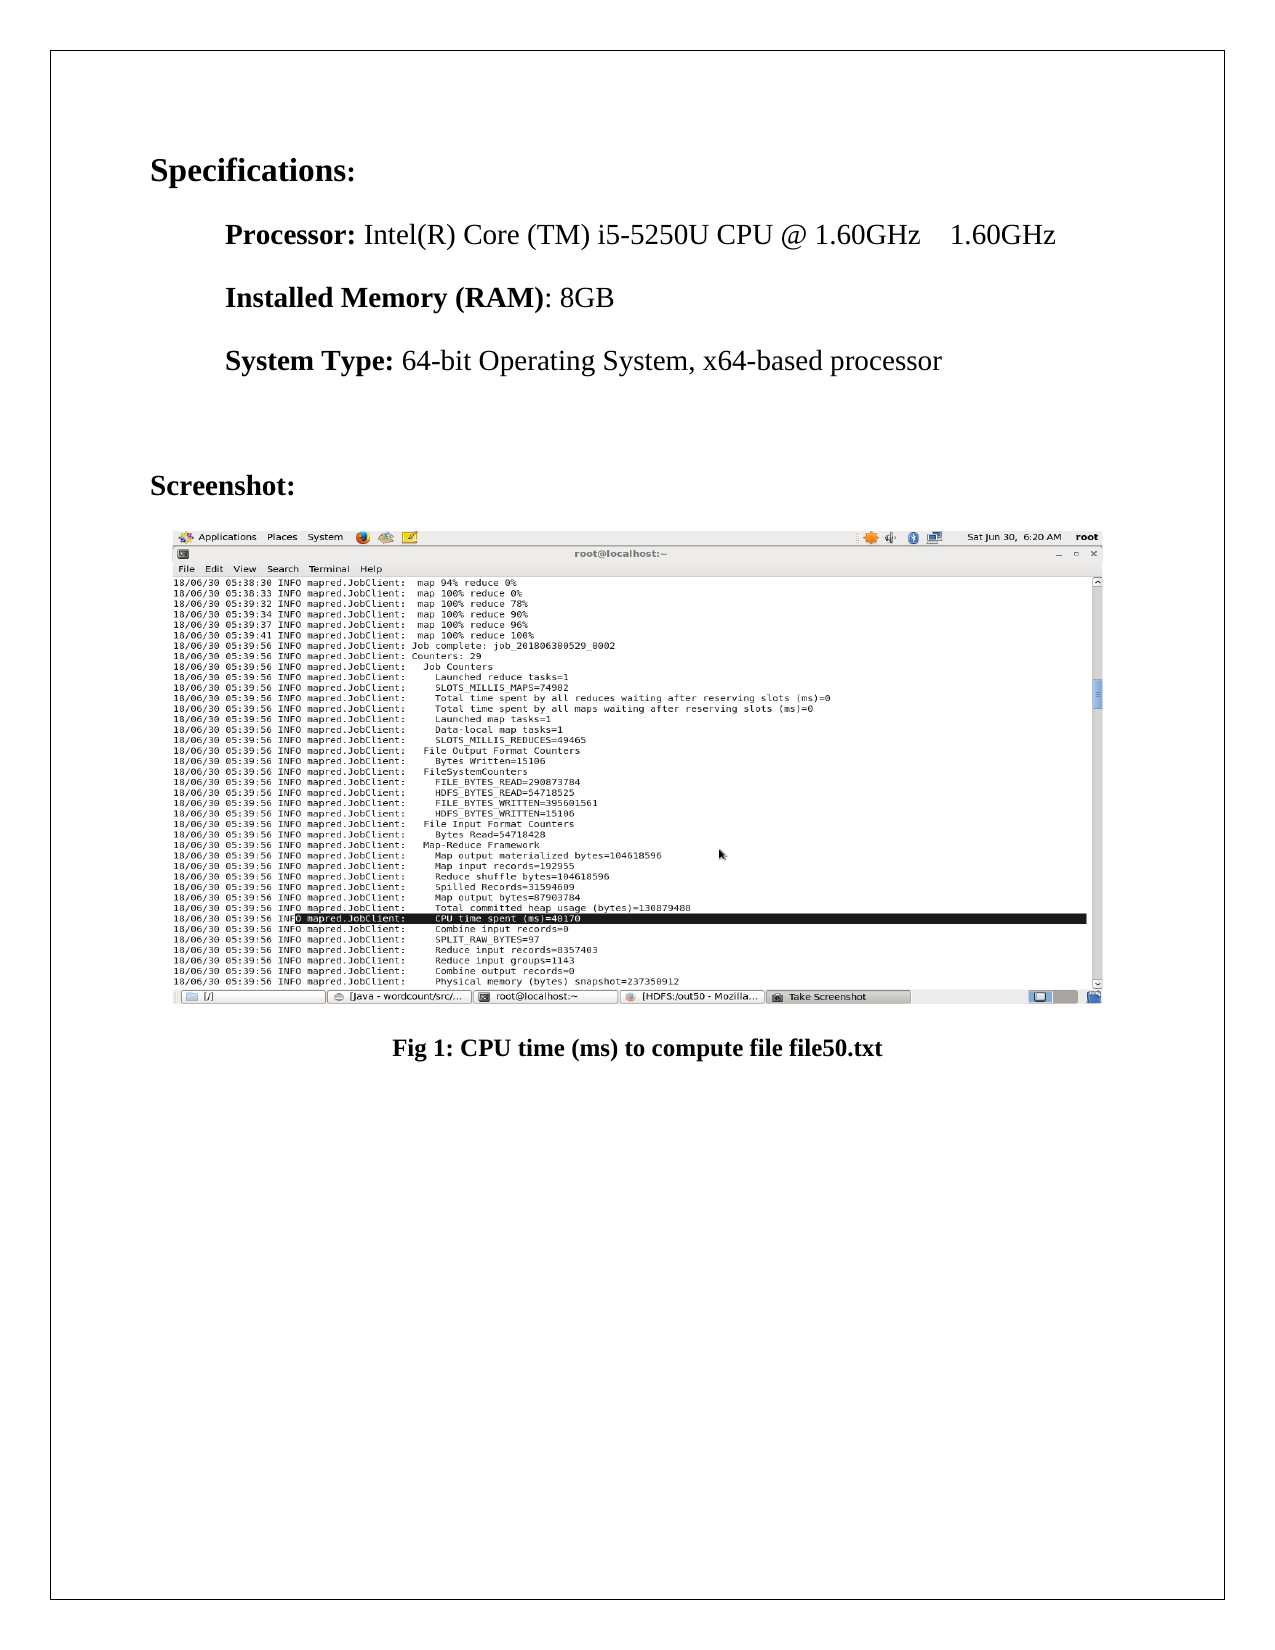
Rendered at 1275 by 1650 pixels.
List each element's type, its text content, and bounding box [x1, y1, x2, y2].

text Specifications: [150, 150, 1125, 188]
picture [172, 531, 1103, 1004]
text Installed Memory (RAM): 8GB [150, 280, 1125, 314]
text Screenshot: [150, 468, 1125, 502]
text Processor: Intel(R) Core (TM) i5-5250U CPU @ 1.60GHz 1.60GHz [150, 217, 1125, 251]
text System Type: 64-bit Operating System, x64-based processor [150, 343, 1125, 376]
text Fig 1: CPU time (ms) to compute file file50.txt [150, 1033, 1125, 1061]
